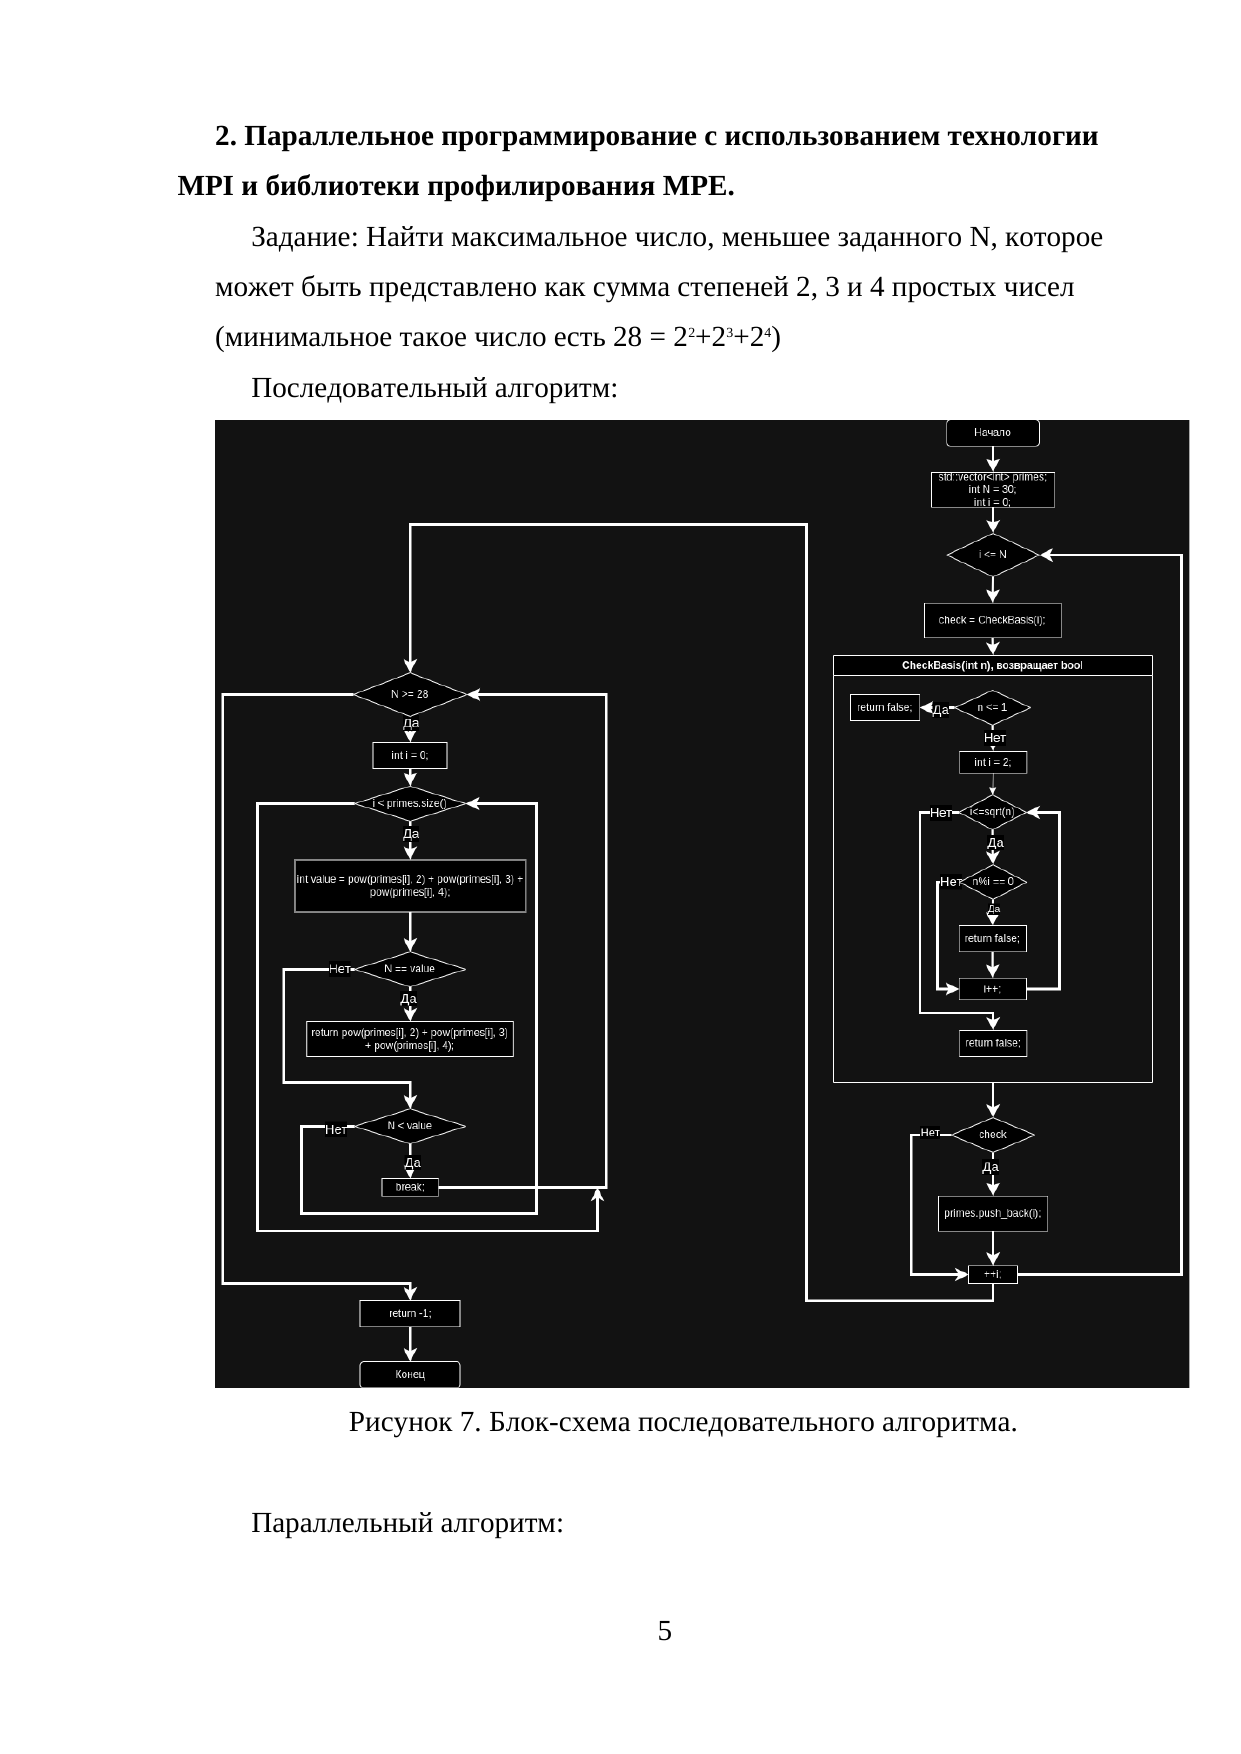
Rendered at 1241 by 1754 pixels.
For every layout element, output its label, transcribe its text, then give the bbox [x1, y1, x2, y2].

text Задание: Найти максимальное число, меньшее заданного N, которое может быть представлено как сумма степеней 2, 3 и 4 простых чисел (минимальное такое число есть 28 = 22+23+24) [215, 219, 1152, 353]
text Параллельный алгоритм: [215, 1505, 1152, 1538]
list Параллельное программирование с использованием технологии MPI и библиотеки профилирования MPE. [177, 118, 1152, 202]
text Последовательный алгоритм: [215, 370, 1152, 403]
picture [215, 420, 1190, 1388]
text Рисунок 7. Блок-схема последовательного алгоритма. [215, 1404, 1152, 1438]
